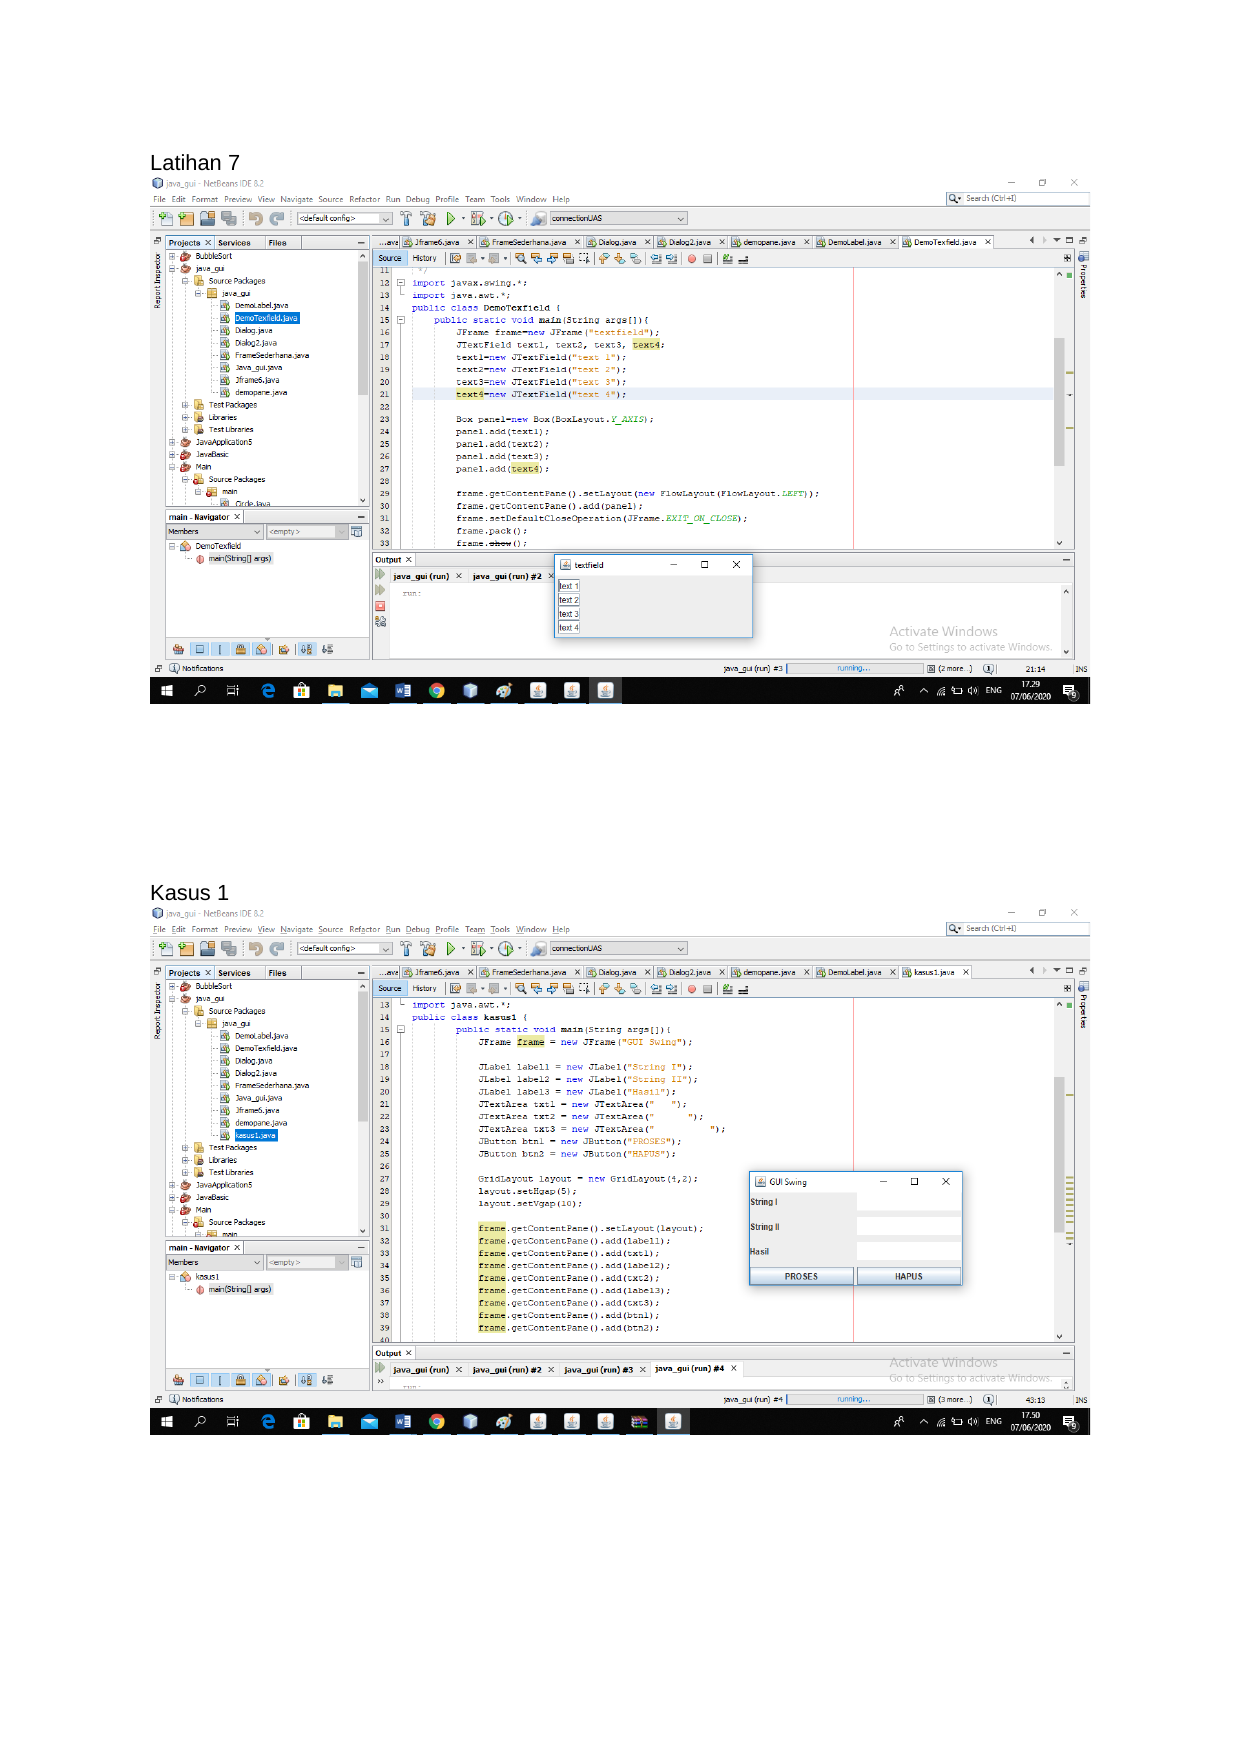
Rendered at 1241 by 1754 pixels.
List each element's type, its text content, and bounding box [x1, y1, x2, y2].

picture [150, 175, 1091, 704]
text Kasus 1 [150, 880, 1090, 905]
text Latihan 7 [150, 150, 1090, 175]
picture [150, 905, 1091, 1435]
